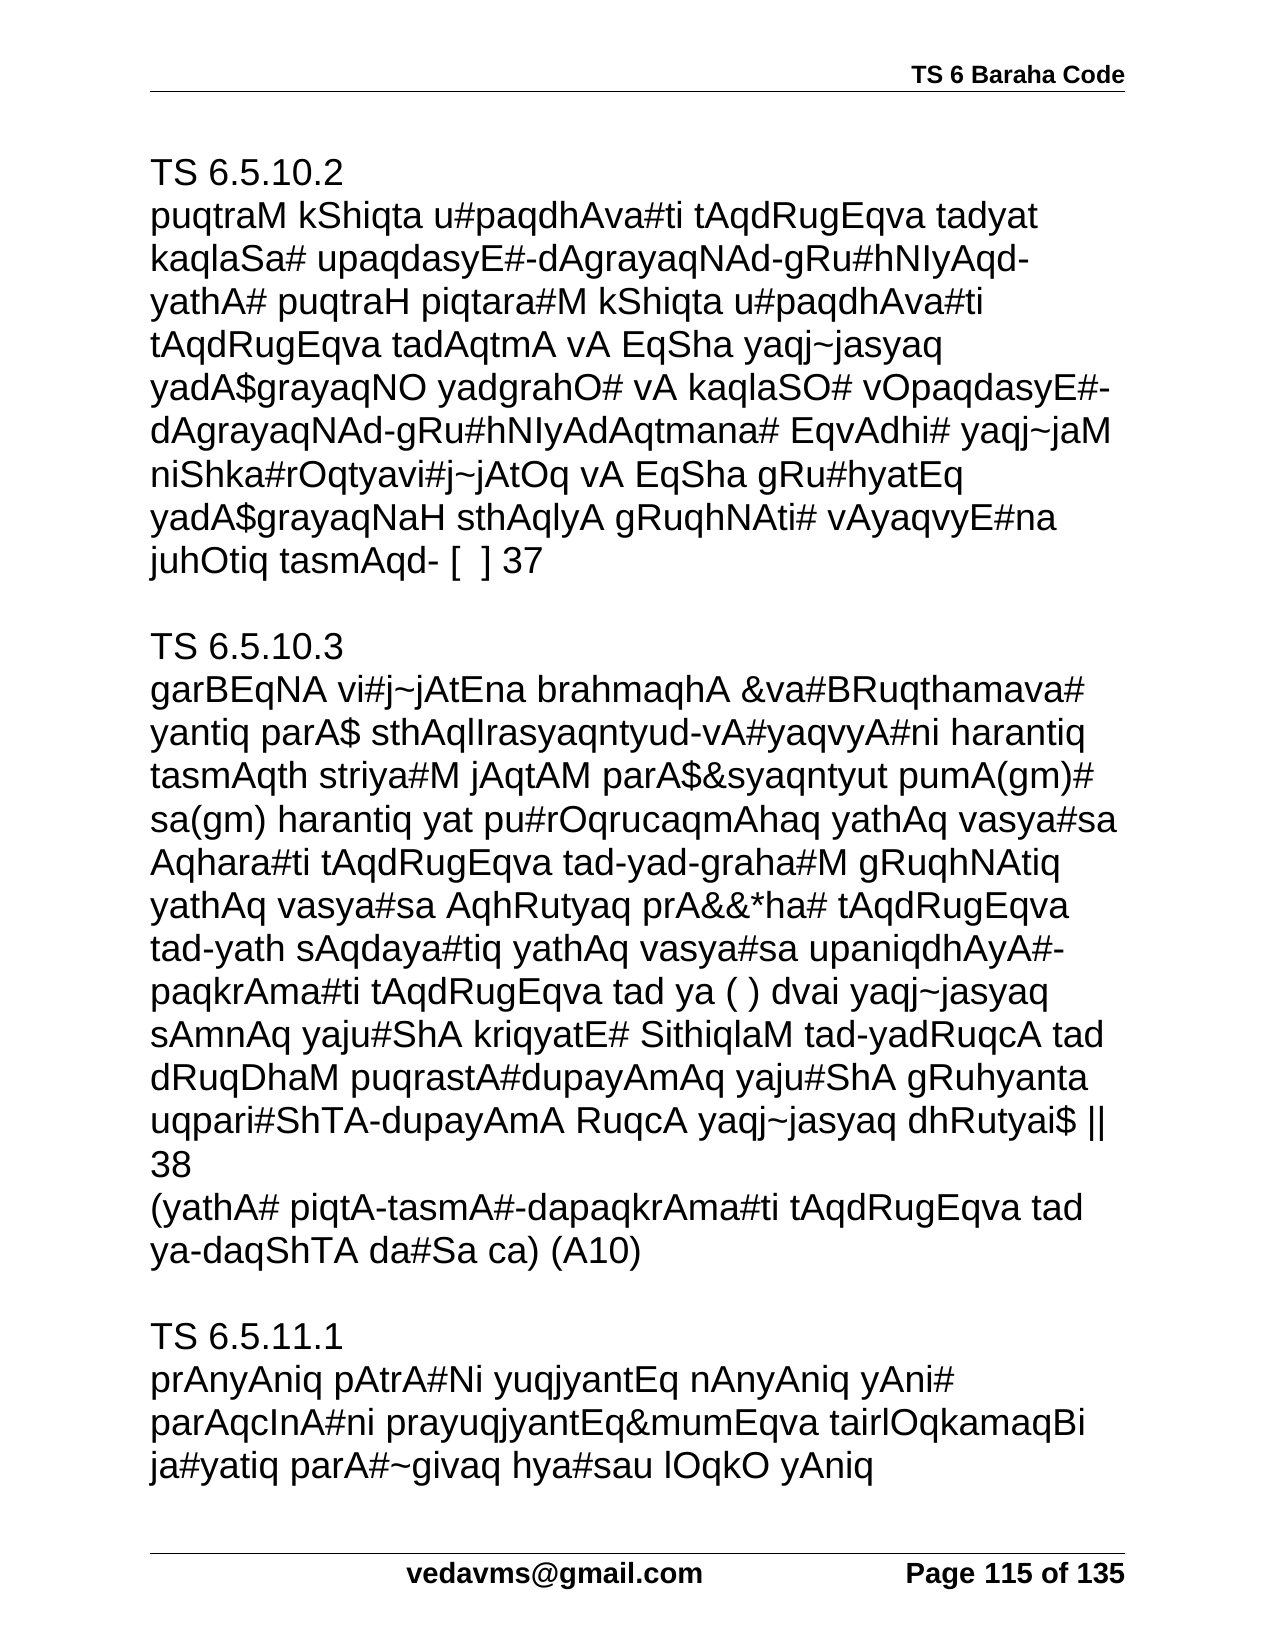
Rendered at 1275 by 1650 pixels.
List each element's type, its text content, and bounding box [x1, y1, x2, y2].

text yadA$grayaqNaH sthAqlyA gRuqhNAti# vAyaqvyE#na juhOtiq tasmAqd- [ ] 37 [150, 495, 1125, 581]
text TS 6.5.10.2 [150, 150, 1125, 193]
text TS 6.5.11.1 [150, 1314, 1125, 1357]
text garBEqNA vi#j~jAtEna brahmaqhA &va#BRuqthamava# yantiq parA$ sthAqlIrasyaqntyud-vA#yaqvyA#ni harantiq tasmAqth striya#M jAqtAM parA$&syaqntyut pumA(gm)# sa(gm) harantiq yat pu#rOqrucaqmAhaq yathAq vasya#sa Aqhara#ti tAqdRugEqva tad-yad-graha#M gRuqhNAtiq yathAq vasya#sa AqhRutyaq prA&&*ha# tAqdRugEqva tad-yath sAqdaya#tiq yathAq vasya#sa upaniqdhAyA#-paqkrAma#ti tAqdRugEqva tad ya ( ) dvai yaqj~jasyaq sAmnAq yaju#ShA kriqyatE# SithiqlaM tad-yadRuqcA tad dRuqDhaM puqrastA#dupayAmAq yaju#ShA gRuhyanta uqpari#ShTA-dupayAmA RuqcA yaqj~jasyaq dhRutyai$ || 38 [150, 667, 1125, 1185]
text TS 6.5.10.3 [150, 624, 1125, 667]
text (yathA# piqtA-tasmA#-dapaqkrAma#ti tAqdRugEqva tad ya-daqShTA da#Sa ca) (A10) [150, 1185, 1125, 1271]
text puqtraM kShiqta u#paqdhAva#ti tAqdRugEqva tadyat kaqlaSa# upaqdasyE#-dAgrayaqNAd-gRu#hNIyAqd-yathA# puqtraH piqtara#M kShiqta u#paqdhAva#ti tAqdRugEqva tadAqtmA vA EqSha yaqj~jasyaq yadA$grayaqNO yadgrahO# vA kaqlaSO# vOpaqdasyE#-dAgrayaqNAd-gRu#hNIyAdAqtmana# EqvAdhi# yaqj~jaM niShka#rOqtyavi#j~jAtOq vA EqSha gRu#hyatEq [150, 193, 1125, 495]
